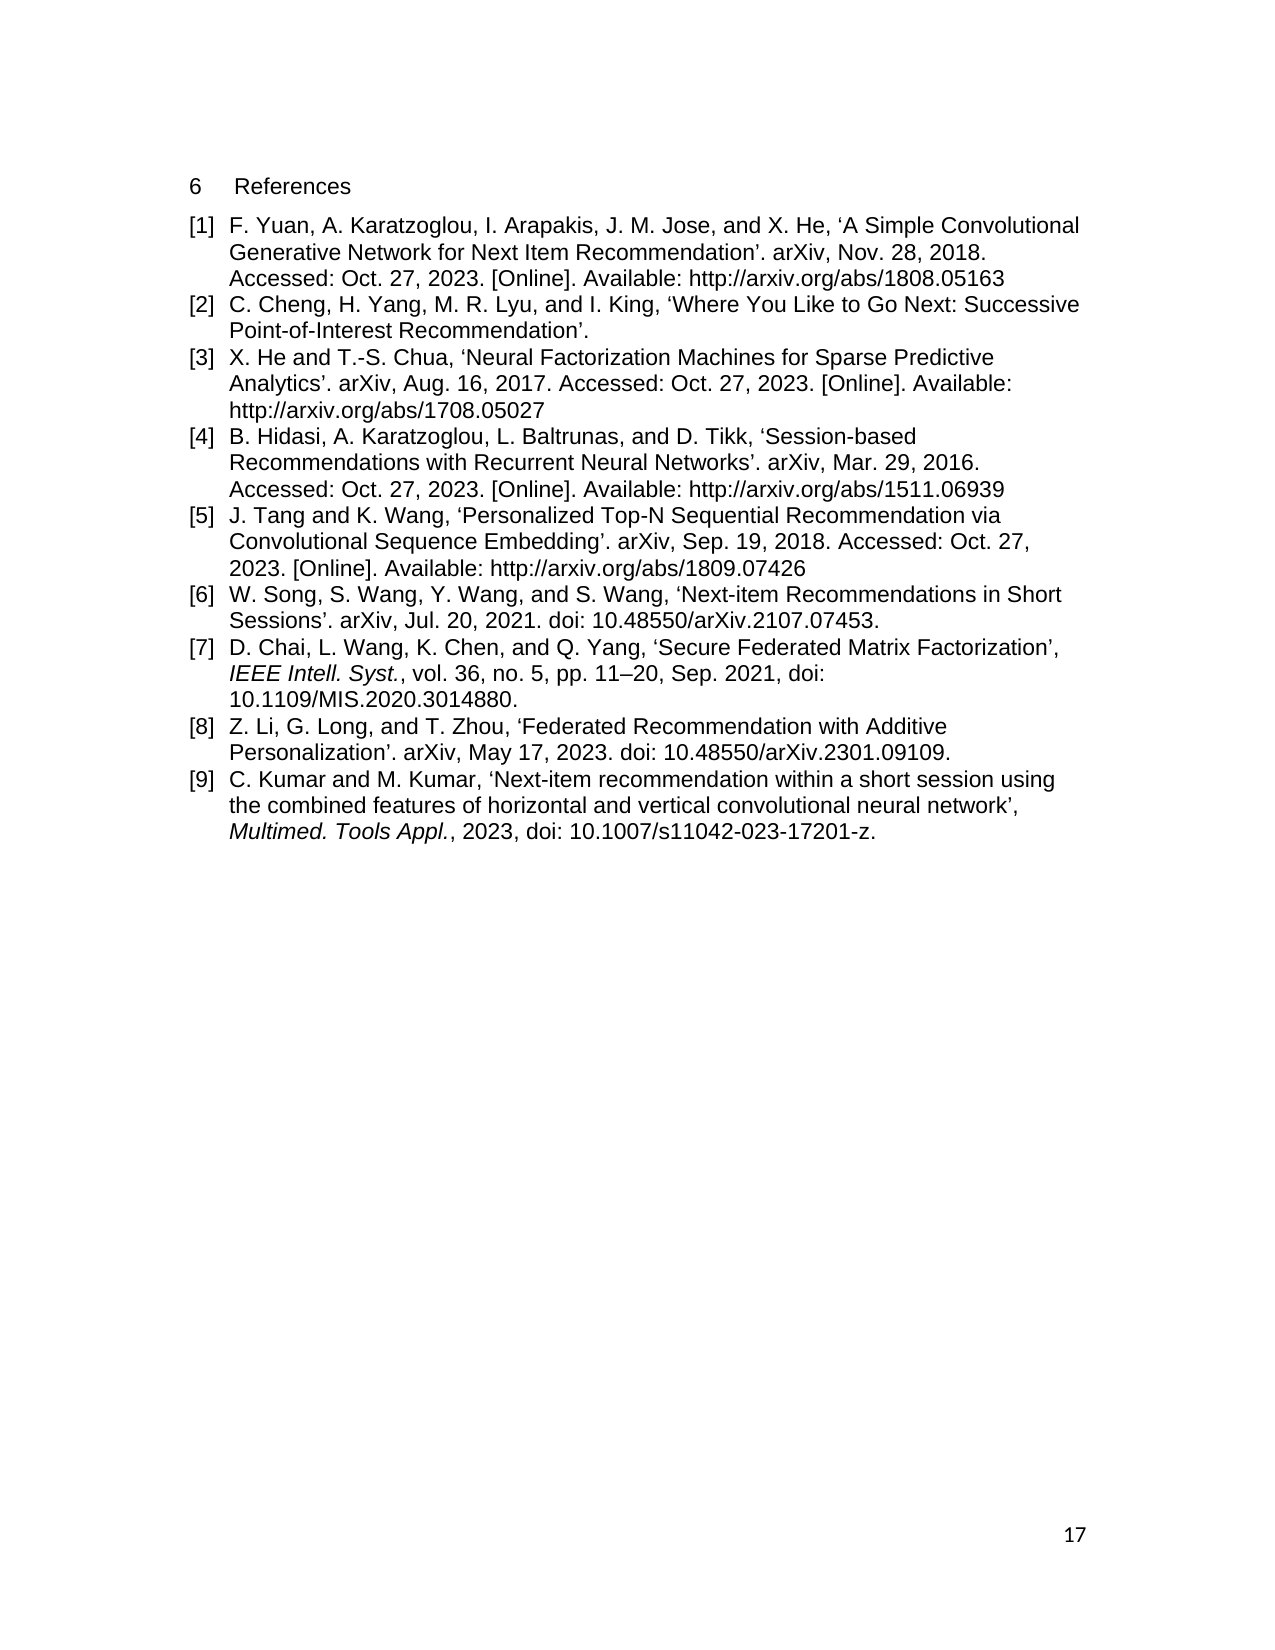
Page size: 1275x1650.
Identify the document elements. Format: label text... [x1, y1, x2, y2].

subtitle References [189, 173, 1086, 199]
text [2] C. Cheng, H. Yang, M. R. Lyu, and I. King, ‘Where You Like to Go Next: Successive Point-of-Interest Recommendation’. [189, 291, 1086, 344]
text [1] F. Yuan, A. Karatzoglou, I. Arapakis, J. M. Jose, and X. He, ‘A Simple Convolutional Generative Network for Next Item Recommendation’. arXiv, Nov. 28, 2018. Accessed: Oct. 27, 2023. [Online]. Available: http://arxiv.org/abs/1808.05163 [189, 212, 1086, 291]
text [7] D. Chai, L. Wang, K. Chen, and Q. Yang, ‘Secure Federated Matrix Factorization’, IEEE Intell. Syst., vol. 36, no. 5, pp. 11–20, Sep. 2021, doi: 10.1109/MIS.2020.3014880. [189, 634, 1086, 713]
text [3] X. He and T.-S. Chua, ‘Neural Factorization Machines for Sparse Predictive Analytics’. arXiv, Aug. 16, 2017. Accessed: Oct. 27, 2023. [Online]. Available: http://arxiv.org/abs/1708.05027 [189, 344, 1086, 423]
text [8] Z. Li, G. Long, and T. Zhou, ‘Federated Recommendation with Additive Personalization’. arXiv, May 17, 2023. doi: 10.48550/arXiv.2301.09109. [189, 713, 1086, 766]
text [9] C. Kumar and M. Kumar, ‘Next-item recommendation within a short session using the combined features of horizontal and vertical convolutional neural network’, Multimed. Tools Appl., 2023, doi: 10.1007/s11042-023-17201-z. [189, 766, 1086, 844]
text [4] B. Hidasi, A. Karatzoglou, L. Baltrunas, and D. Tikk, ‘Session-based Recommendations with Recurrent Neural Networks’. arXiv, Mar. 29, 2016. Accessed: Oct. 27, 2023. [Online]. Available: http://arxiv.org/abs/1511.06939 [189, 423, 1086, 502]
text [5] J. Tang and K. Wang, ‘Personalized Top-N Sequential Recommendation via Convolutional Sequence Embedding’. arXiv, Sep. 19, 2018. Accessed: Oct. 27, 2023. [Online]. Available: http://arxiv.org/abs/1809.07426 [189, 502, 1086, 581]
text [6] W. Song, S. Wang, Y. Wang, and S. Wang, ‘Next-item Recommendations in Short Sessions’. arXiv, Jul. 20, 2021. doi: 10.48550/arXiv.2107.07453. [189, 581, 1086, 634]
